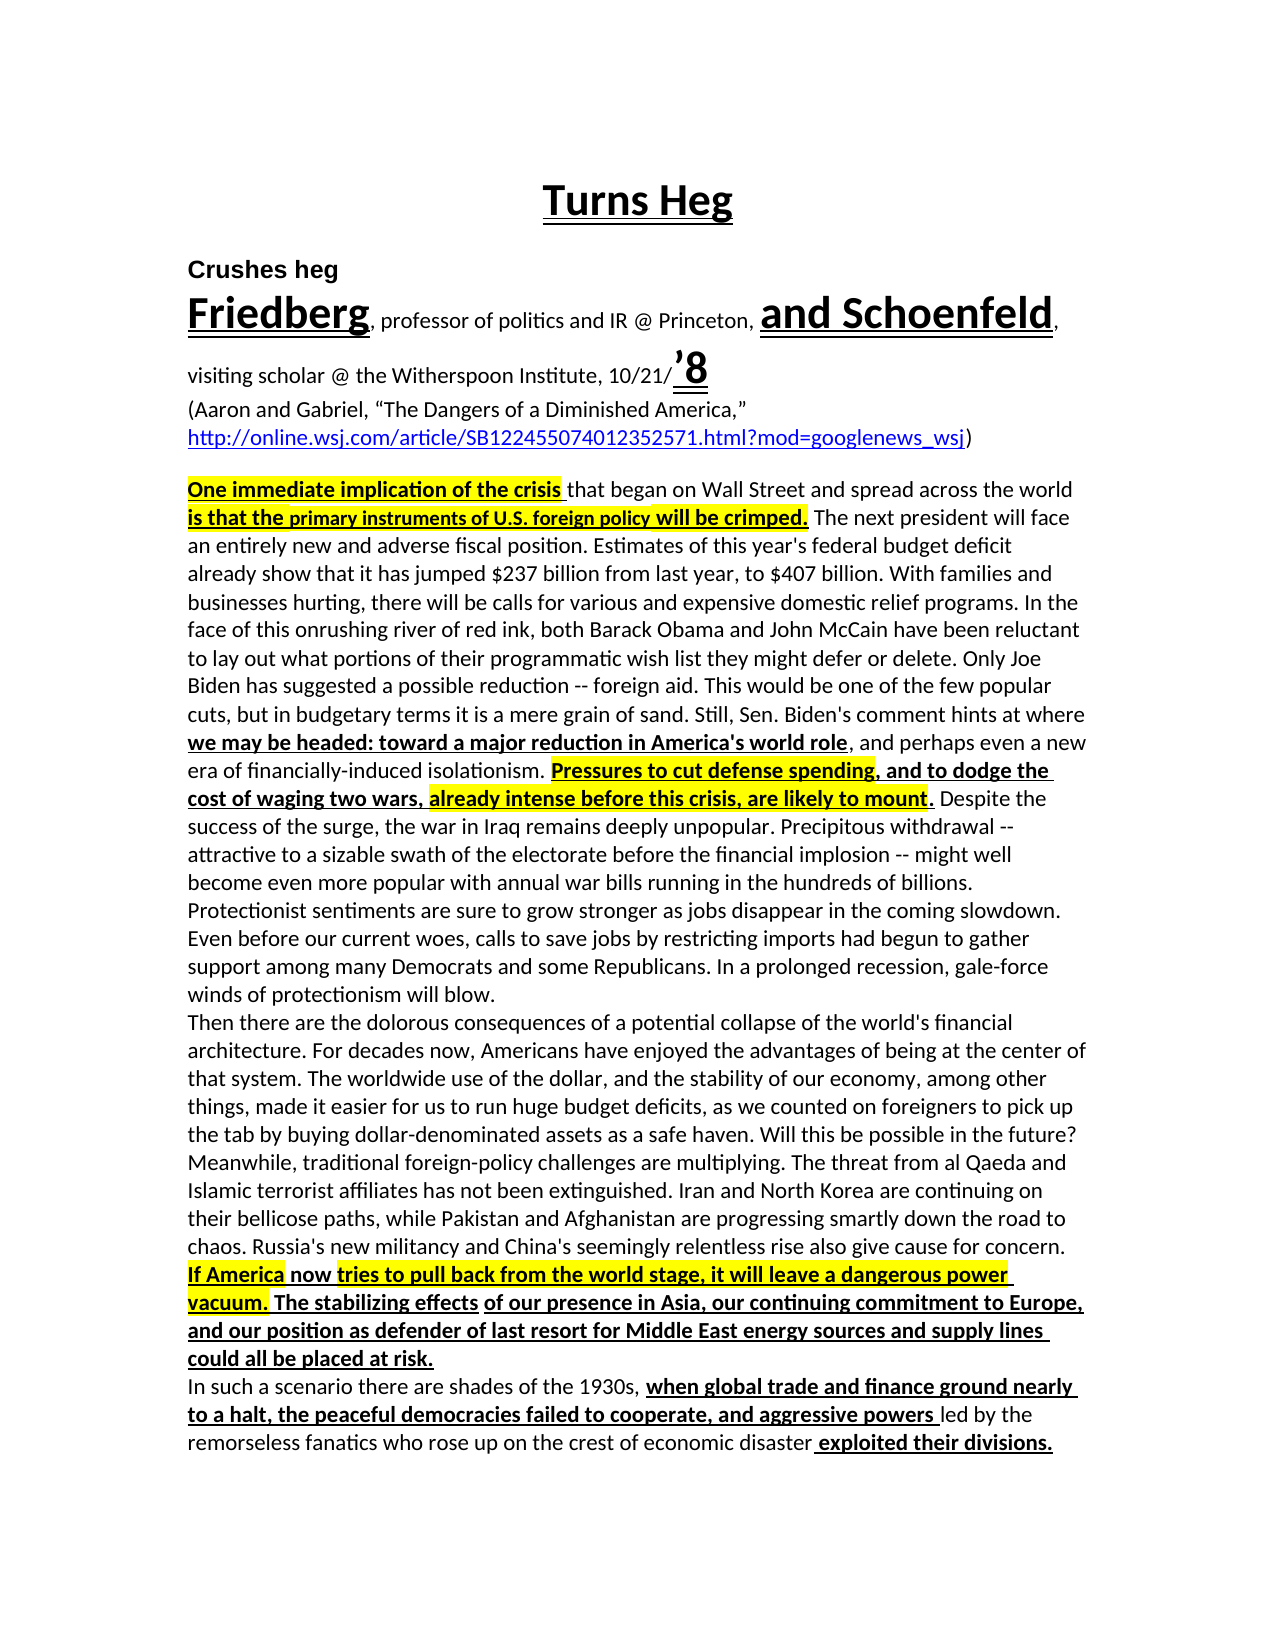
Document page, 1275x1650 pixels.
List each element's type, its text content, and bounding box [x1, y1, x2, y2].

text Then there are the dolorous consequences of a potential collapse of the world's financial architecture. For decades now, Americans have enjoyed the advantages of being at the center of that system. The worldwide use of the dollar, and the stability of our economy, among other things, made it easier for us to run huge budget deficits, as we counted on foreigners to pick up the tab by buying dollar-denominated assets as a safe haven. Will this be possible in the future? [187, 1008, 1087, 1148]
text Crushes heg [187, 255, 1087, 283]
text One immediate implication of the crisis that began on Wall Street and spread across the world is that the primary instruments of U.S. foreign policy will be crimped. The next president will face an entirely new and adverse fiscal position. Estimates of this year's federal budget deficit already show that it has jumped $237 billion from last year, to $407 billion. With families and businesses hurting, there will be calls for various and expensive domestic relief programs. In the face of this onrushing river of red ink, both Barack Obama and John McCain have been reluctant to lay out what portions of their programmatic wish list they might defer or delete. Only Joe Biden has suggested a possible reduction -- foreign aid. This would be one of the few popular cuts, but in budgetary terms it is a mere grain of sand. Still, Sen. Biden's comment hints at where we may be headed: toward a major reduction in America's world role, and perhaps even a new era of financially-induced isolationism. Pressures to cut defense spending, and to dodge the cost of waging two wars, already intense before this crisis, are likely to mount. Despite the success of the surge, the war in Iraq remains deeply unpopular. Precipitous withdrawal -- attractive to a sizable swath of the electorate before the financial implosion -- might well become even more popular with annual war bills running in the hundreds of billions. [187, 476, 1087, 896]
text Protectionist sentiments are sure to grow stronger as jobs disappear in the coming slowdown. Even before our current woes, calls to save jobs by restricting imports had begun to gather support among many Democrats and some Republicans. In a prolonged recession, gale-force winds of protectionism will blow. [187, 896, 1087, 1008]
text Meanwhile, traditional foreign-policy challenges are multiplying. The threat from al Qaeda and Islamic terrorist affiliates has not been extinguished. Iran and North Korea are continuing on their bellicose paths, while Pakistan and Afghanistan are progressing smartly down the road to chaos. Russia's new militancy and China's seemingly relentless rise also give cause for concern. [187, 1148, 1087, 1260]
text If America now tries to pull back from the world stage, it will leave a dangerous power vacuum. The stabilizing effects of our presence in Asia, our continuing commitment to Europe, and our position as defender of last resort for Middle East energy sources and supply lines could all be placed at risk. [187, 1260, 1087, 1372]
subtitle Turns Heg [187, 171, 1087, 227]
text Friedberg, professor of politics and IR @ Princeton, and Schoenfeld, visiting scholar @ the Witherspoon Institute, 10/21/’8 [187, 283, 1087, 395]
text (Aaron and Gabriel, “The Dangers of a Diminished America,” http://online.wsj.com/article/SB122455074012352571.html?mod=googlenews_wsj) [187, 395, 1087, 451]
